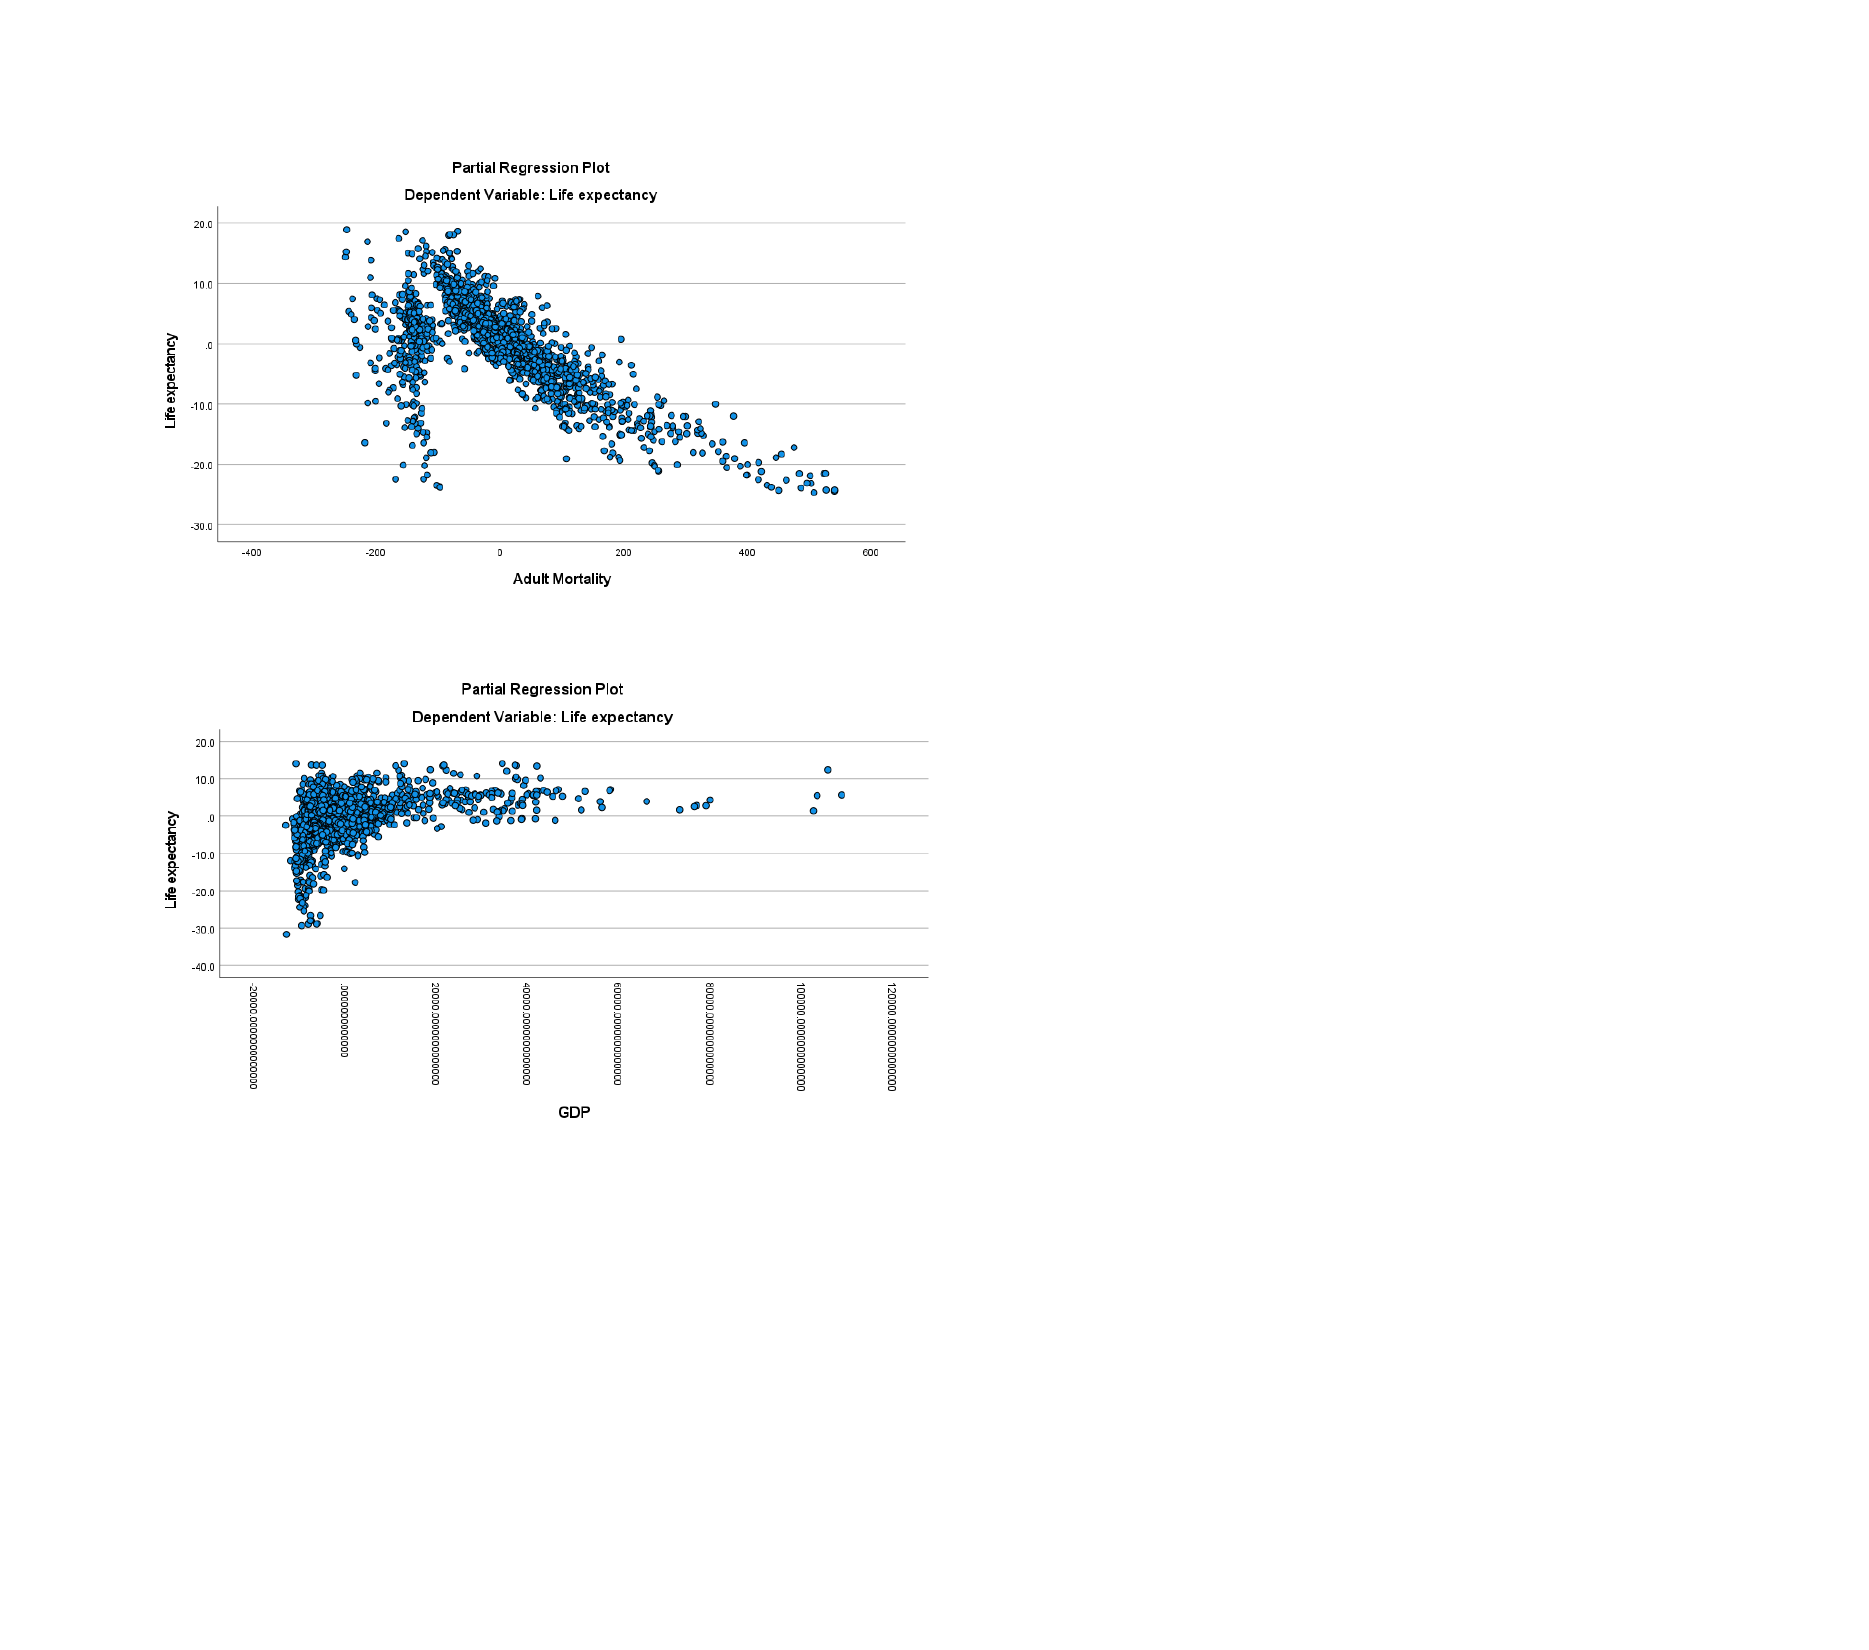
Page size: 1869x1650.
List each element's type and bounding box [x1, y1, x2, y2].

picture [147, 668, 937, 1133]
picture [147, 147, 914, 599]
